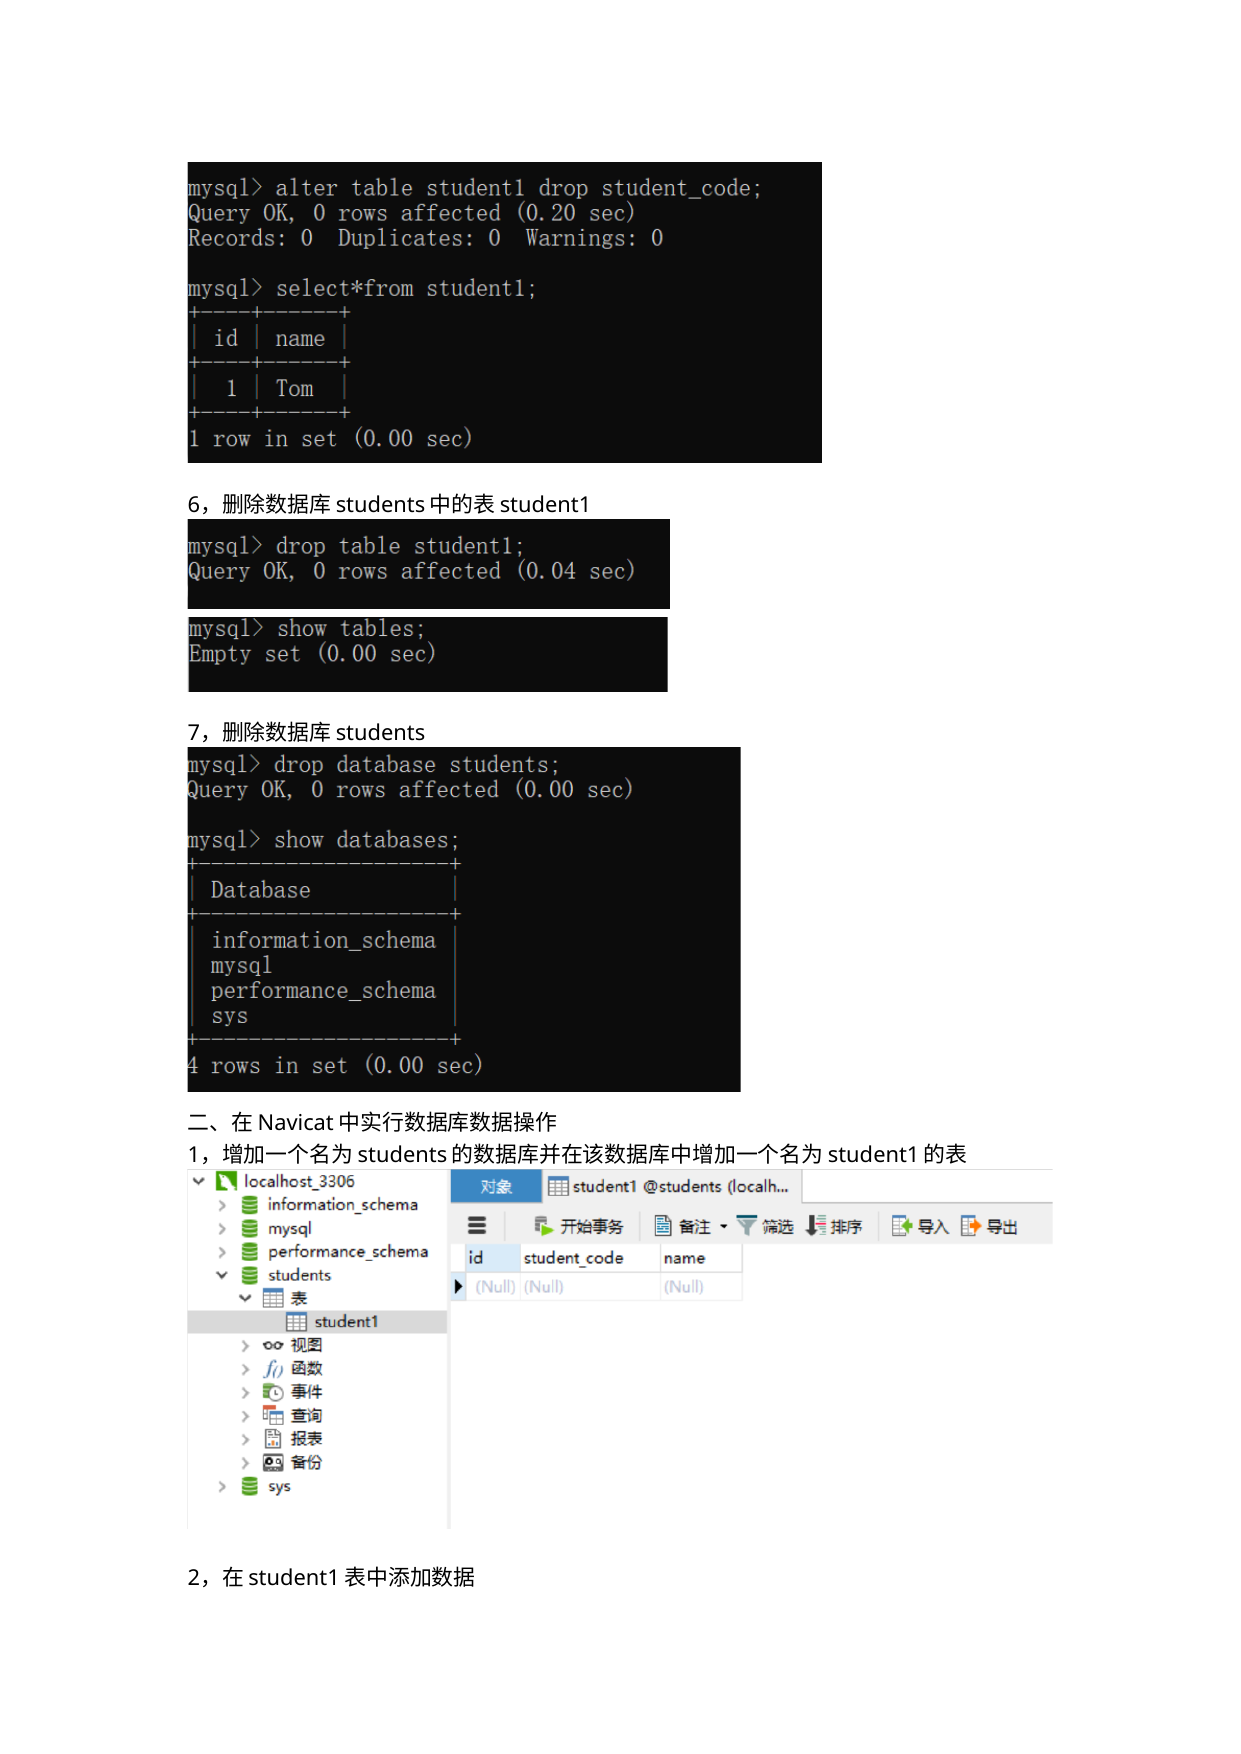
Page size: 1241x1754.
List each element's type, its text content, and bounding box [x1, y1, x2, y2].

picture [187, 747, 741, 1092]
text 7，删除数据库students [187, 714, 1053, 747]
text 二、在Navicat中实行数据库数据操作 [187, 1104, 1053, 1137]
text 6，删除数据库students中的表student1 [187, 487, 1053, 519]
text 2，在student1表中添加数据 [187, 1559, 1053, 1592]
picture [187, 519, 670, 609]
picture [187, 1169, 1053, 1529]
text 1，增加一个名为students的数据库并在该数据库中增加一个名为student1的表 [187, 1137, 1053, 1169]
picture [187, 617, 668, 692]
picture [187, 162, 822, 463]
